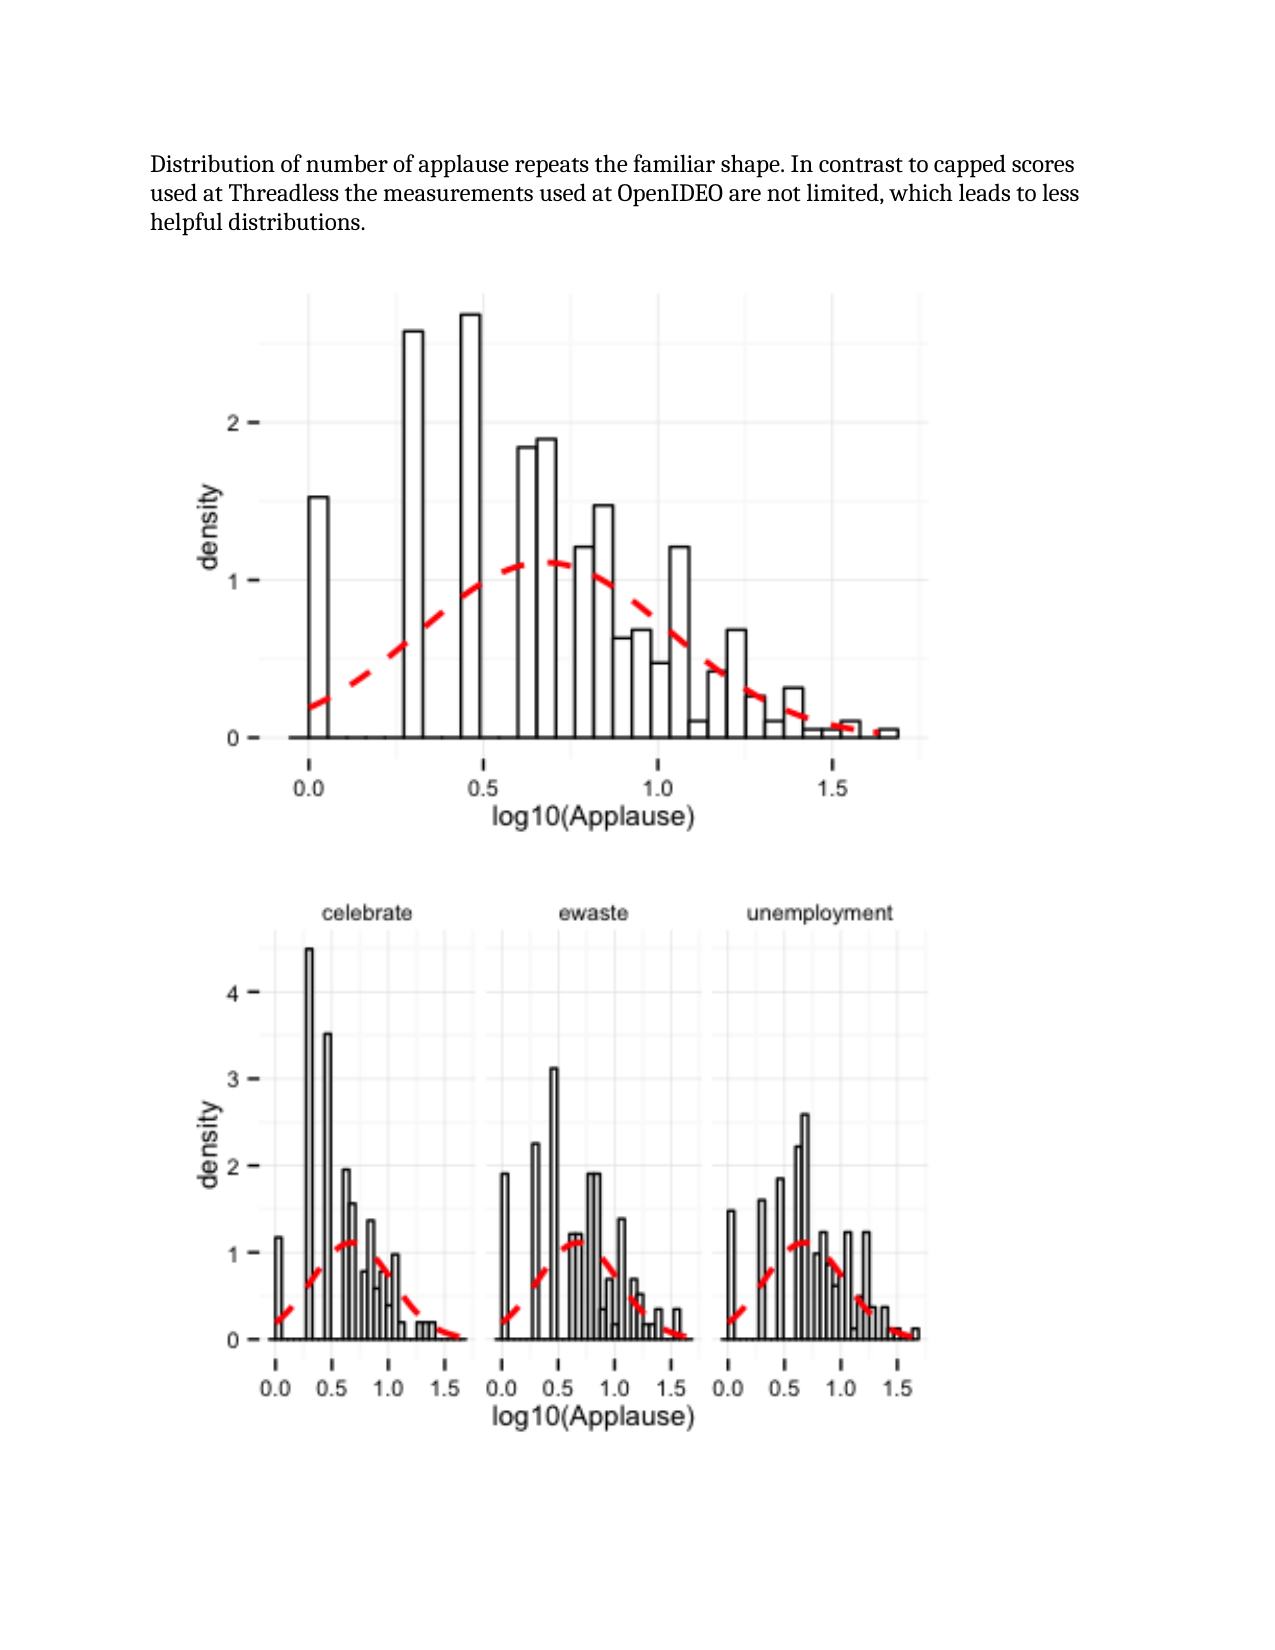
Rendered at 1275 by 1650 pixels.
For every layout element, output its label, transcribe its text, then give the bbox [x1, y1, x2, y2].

picture [168, 255, 969, 1455]
text Distribution of number of applause repeats the familiar shape. In contrast to capped scores used at Threadless the measurements used at OpenIDEO are not limited, which leads to less helpful distributions. [150, 150, 1125, 236]
